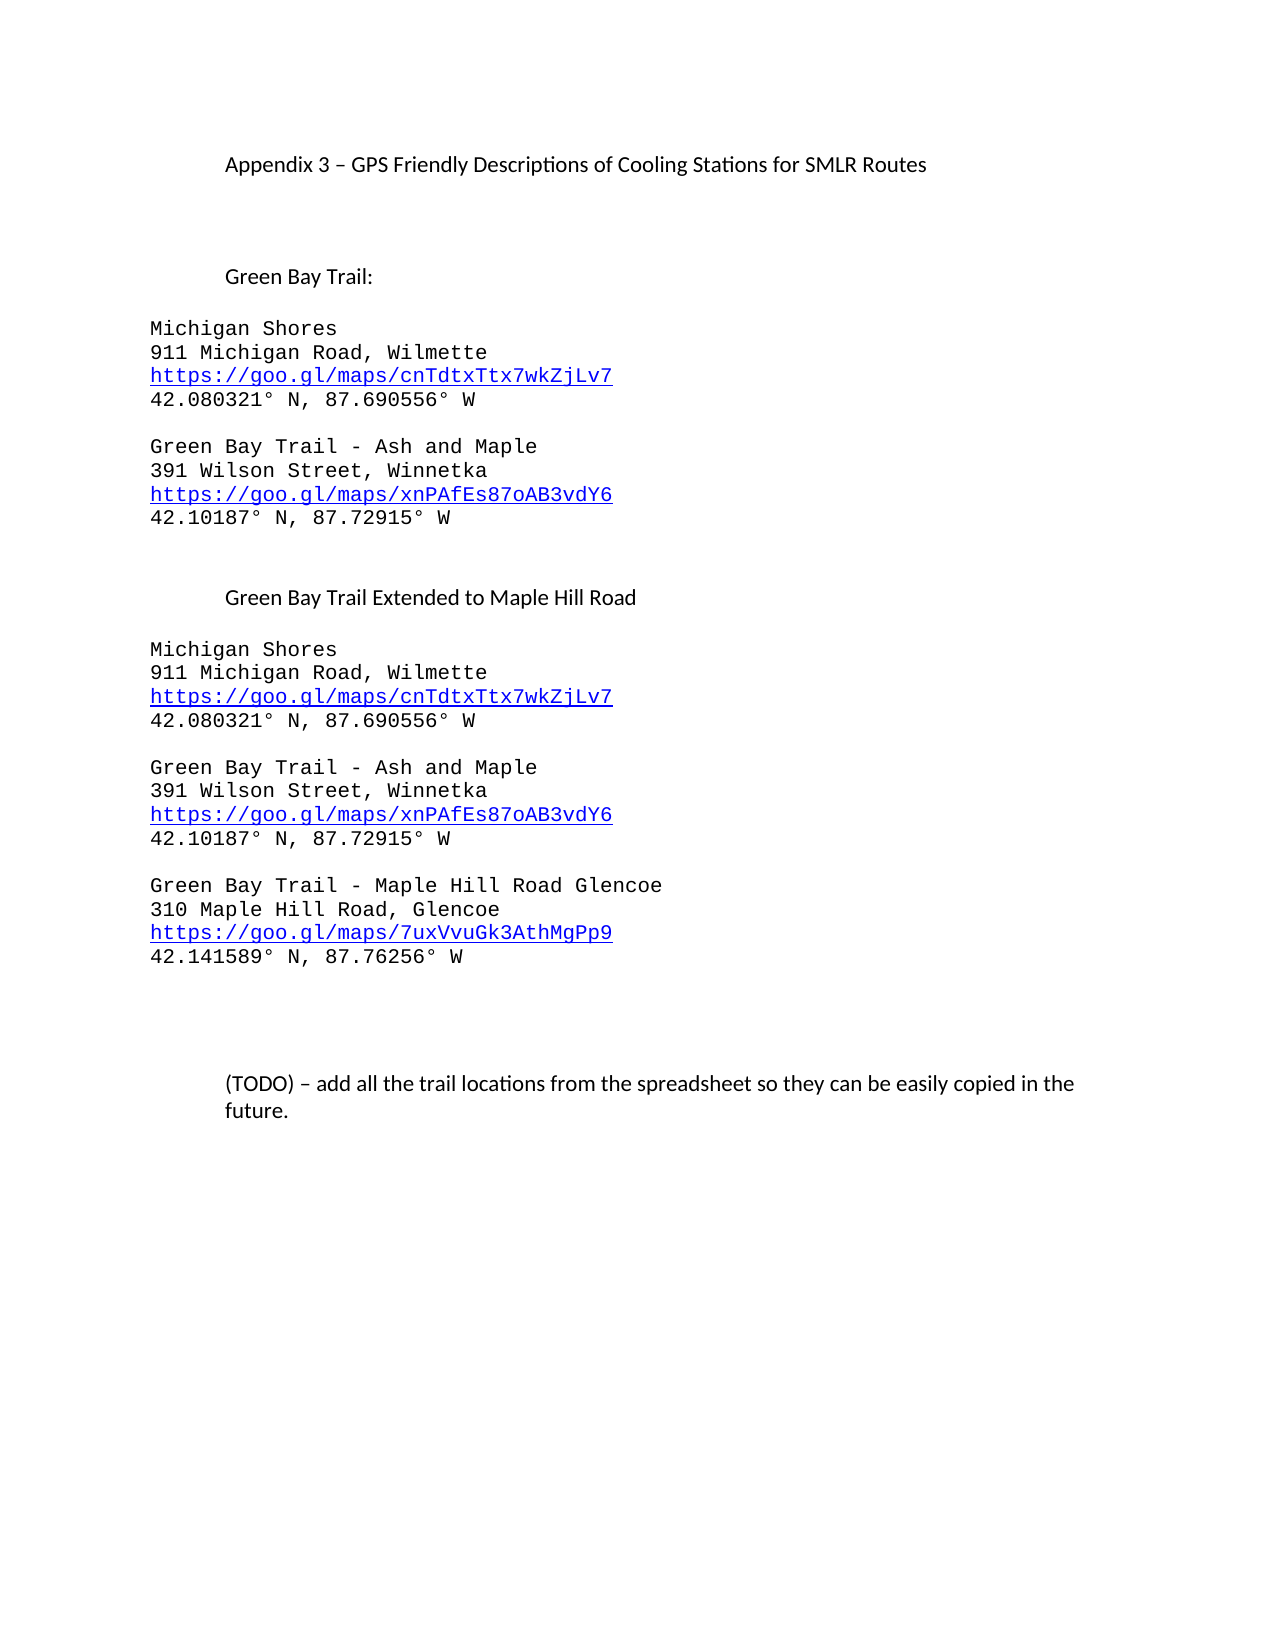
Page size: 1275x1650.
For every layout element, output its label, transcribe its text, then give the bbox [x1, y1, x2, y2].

text (TODO) – add all the trail locations from the spreadsheet so they can be easily copied in the future. [225, 1069, 1125, 1125]
text 42.080321° N, 87.690556° W [150, 709, 1125, 733]
text 911 Michigan Road, Wilmette [150, 342, 1125, 365]
text Appendix 3 – GPS Friendly Descriptions of Cooling Stations for SMLR Routes [225, 150, 1125, 178]
text 42.080321° N, 87.690556° W [150, 389, 1125, 413]
text Green Bay Trail: [225, 262, 1125, 290]
text https://goo.gl/maps/xnPAfEs87oAB3vdY6 [150, 484, 1125, 507]
text https://goo.gl/maps/cnTdtxTtx7wkZjLv7 [150, 365, 1125, 389]
text 42.141589° N, 87.76256° W [150, 946, 1125, 970]
text 391 Wilson Street, Winnetka [150, 781, 1125, 804]
text Michigan Shores [150, 318, 1125, 342]
text 310 Maple Hill Road, Glencoe [150, 899, 1125, 922]
text https://goo.gl/maps/7uxVvuGk3AthMgPp9 [150, 922, 1125, 946]
text https://goo.gl/maps/cnTdtxTtx7wkZjLv7 [150, 686, 1125, 709]
text Green Bay Trail - Maple Hill Road Glencoe [150, 875, 1125, 899]
text Green Bay Trail Extended to Maple Hill Road [225, 583, 1125, 611]
text https://goo.gl/maps/xnPAfEs87oAB3vdY6 [150, 804, 1125, 828]
text 391 Wilson Street, Winnetka [150, 460, 1125, 484]
text Michigan Shores [150, 639, 1125, 662]
text Green Bay Trail - Ash and Maple [150, 436, 1125, 460]
text Green Bay Trail - Ash and Maple [150, 757, 1125, 781]
text 42.10187° N, 87.72915° W [150, 828, 1125, 851]
text 42.10187° N, 87.72915° W [150, 507, 1125, 531]
text 911 Michigan Road, Wilmette [150, 662, 1125, 686]
